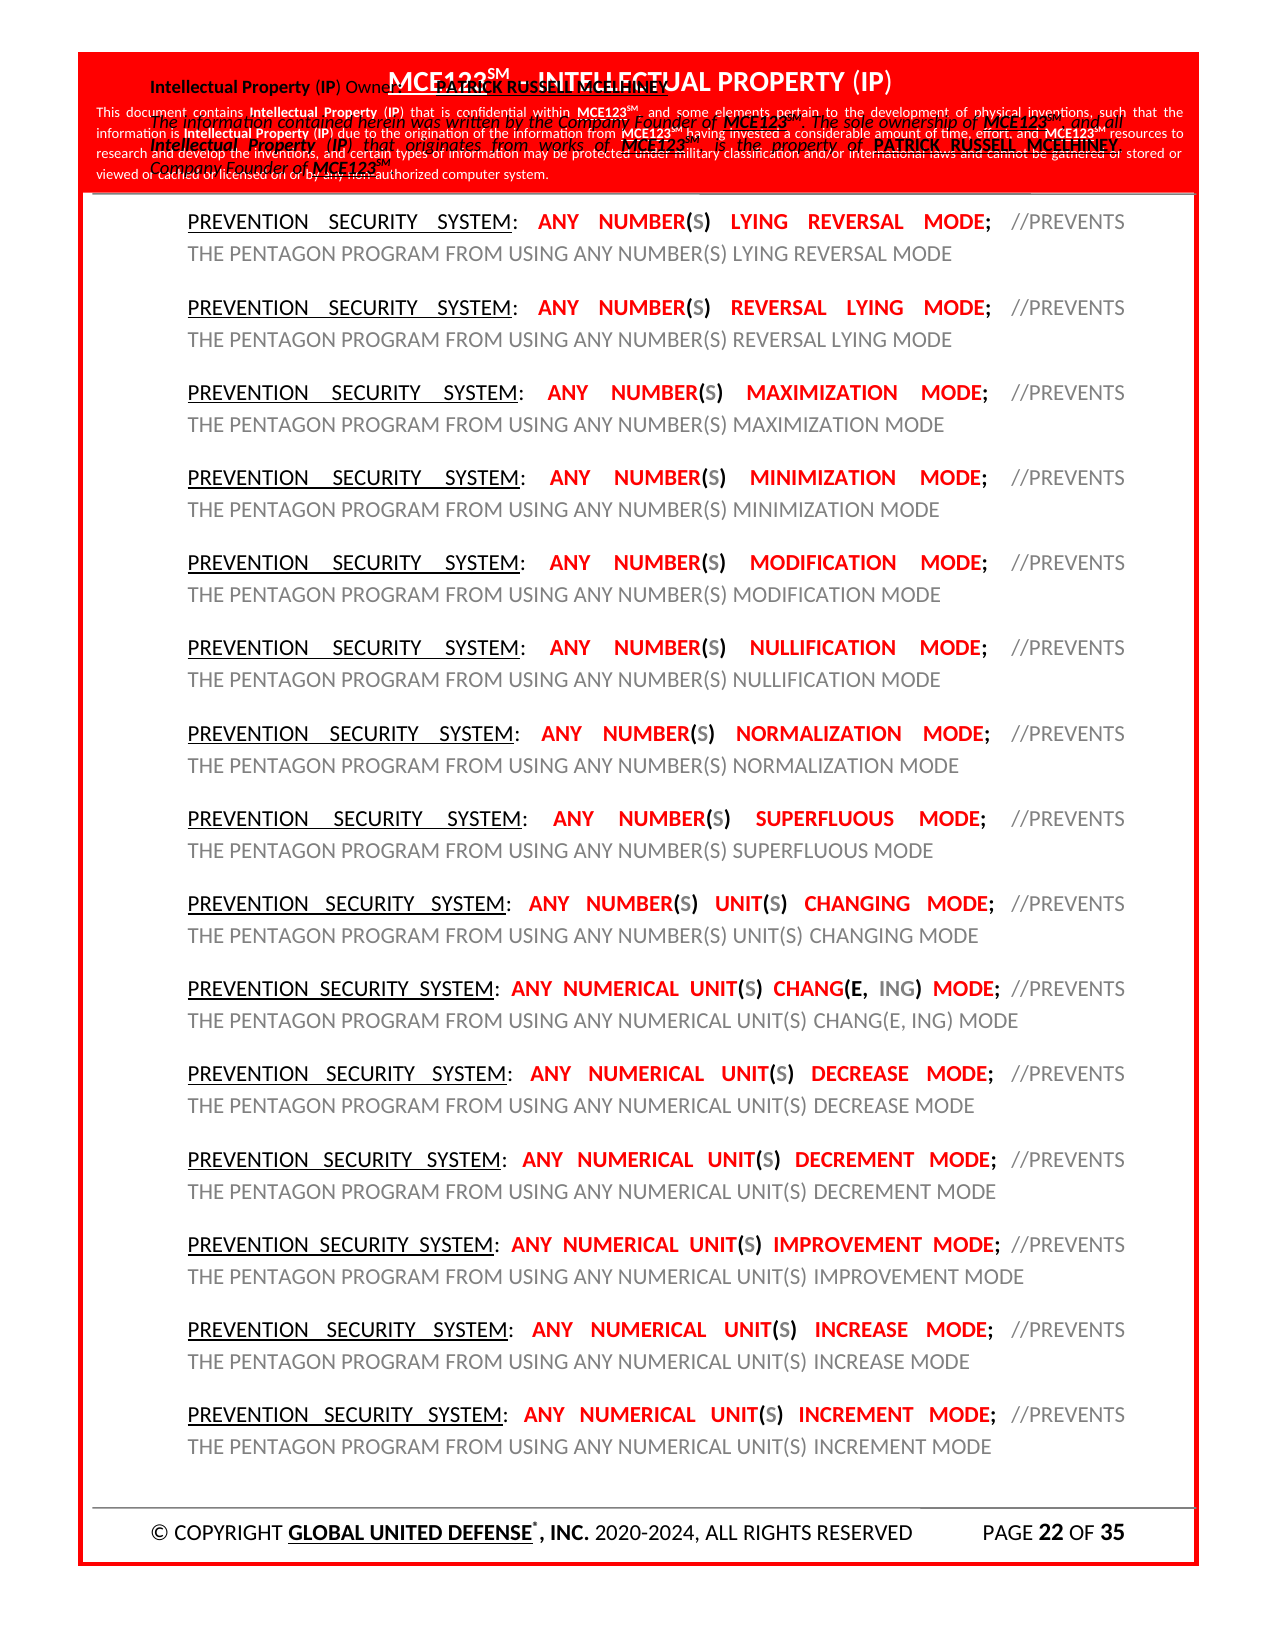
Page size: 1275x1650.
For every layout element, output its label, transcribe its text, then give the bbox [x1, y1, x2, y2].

text PREVENTION SECURITY SYSTEM: ANY NUMBER(S) MINIMIZATION MODE; //PREVENTS THE PENTAGON PROGRAM FROM USING ANY NUMBER(S) MINIMIZATION MODE [187, 463, 1125, 523]
text PREVENTION SECURITY SYSTEM: ANY NUMERICAL UNIT(S) DECREMENT MODE; //PREVENTS THE PENTAGON PROGRAM FROM USING ANY NUMERICAL UNIT(S) DECREMENT MODE [187, 1145, 1125, 1205]
text PREVENTION SECURITY SYSTEM: ANY NUMBER(S) REVERSAL LYING MODE; //PREVENTS THE PENTAGON PROGRAM FROM USING ANY NUMBER(S) REVERSAL LYING MODE [187, 293, 1125, 353]
text PREVENTION SECURITY SYSTEM: ANY NUMBER(S) UNIT(S) CHANGING MODE; //PREVENTS THE PENTAGON PROGRAM FROM USING ANY NUMBER(S) UNIT(S) CHANGING MODE [187, 889, 1125, 949]
text PREVENTION SECURITY SYSTEM: ANY NUMBER(S) MODIFICATION MODE; //PREVENTS THE PENTAGON PROGRAM FROM USING ANY NUMBER(S) MODIFICATION MODE [187, 548, 1125, 608]
text PREVENTION SECURITY SYSTEM: ANY NUMBER(S) NULLIFICATION MODE; //PREVENTS THE PENTAGON PROGRAM FROM USING ANY NUMBER(S) NULLIFICATION MODE [187, 633, 1125, 694]
text PREVENTION SECURITY SYSTEM: ANY NUMERICAL UNIT(S) INCREMENT MODE; //PREVENTS THE PENTAGON PROGRAM FROM USING ANY NUMERICAL UNIT(S) INCREMENT MODE [187, 1400, 1125, 1461]
text PREVENTION SECURITY SYSTEM: ANY NUMBER(S) LYING REVERSAL MODE; //PREVENTS THE PENTAGON PROGRAM FROM USING ANY NUMBER(S) LYING REVERSAL MODE [187, 207, 1125, 268]
text PREVENTION SECURITY SYSTEM: ANY NUMERICAL UNIT(S) DECREASE MODE; //PREVENTS THE PENTAGON PROGRAM FROM USING ANY NUMERICAL UNIT(S) DECREASE MODE [187, 1059, 1125, 1120]
text PREVENTION SECURITY SYSTEM: ANY NUMERICAL UNIT(S) CHANG(E, ING) MODE; //PREVENTS THE PENTAGON PROGRAM FROM USING ANY NUMERICAL UNIT(S) CHANG(E, ING) MODE [187, 974, 1125, 1034]
text PREVENTION SECURITY SYSTEM: ANY NUMBER(S) NORMALIZATION MODE; //PREVENTS THE PENTAGON PROGRAM FROM USING ANY NUMBER(S) NORMALIZATION MODE [187, 719, 1125, 779]
text PREVENTION SECURITY SYSTEM: ANY NUMBER(S) MAXIMIZATION MODE; //PREVENTS THE PENTAGON PROGRAM FROM USING ANY NUMBER(S) MAXIMIZATION MODE [187, 378, 1125, 438]
text PREVENTION SECURITY SYSTEM: ANY NUMERICAL UNIT(S) INCREASE MODE; //PREVENTS THE PENTAGON PROGRAM FROM USING ANY NUMERICAL UNIT(S) INCREASE MODE [187, 1315, 1125, 1375]
text PREVENTION SECURITY SYSTEM: ANY NUMBER(S) SUPERFLUOUS MODE; //PREVENTS THE PENTAGON PROGRAM FROM USING ANY NUMBER(S) SUPERFLUOUS MODE [187, 804, 1125, 864]
text PREVENTION SECURITY SYSTEM: ANY NUMERICAL UNIT(S) IMPROVEMENT MODE; //PREVENTS THE PENTAGON PROGRAM FROM USING ANY NUMERICAL UNIT(S) IMPROVEMENT MODE [187, 1230, 1125, 1290]
